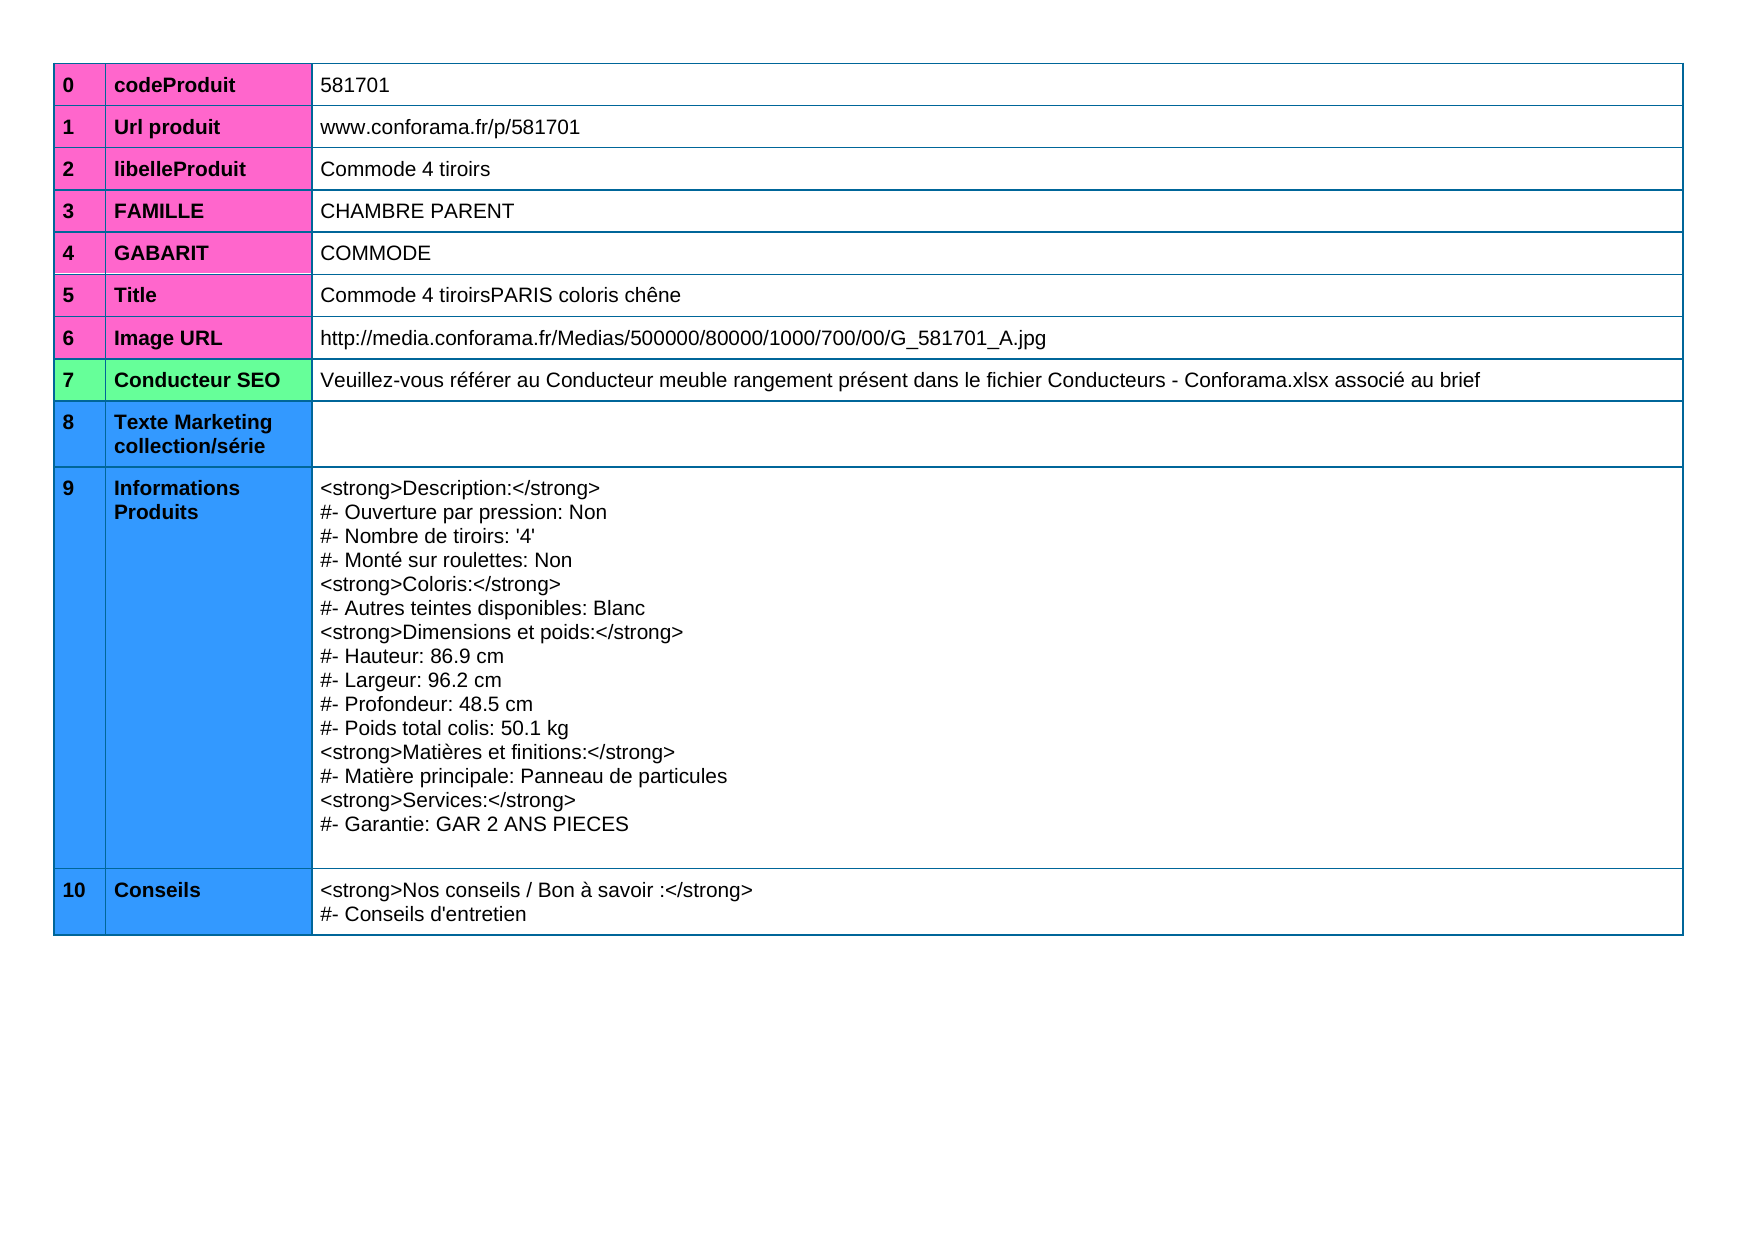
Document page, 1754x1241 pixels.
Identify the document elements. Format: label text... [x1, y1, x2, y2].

table_cell 2 [55, 148, 105, 189]
table_cell Url produit [106, 106, 311, 147]
table_cell Commode 4 tiroirs [313, 148, 1682, 189]
table_cell Conseils [106, 869, 311, 934]
table_cell Informations Produits [106, 468, 311, 868]
table_cell COMMODE [313, 233, 1682, 273]
table_cell 3 [55, 191, 105, 231]
table_header 581701 [313, 64, 1682, 105]
table_cell Image URL [106, 317, 311, 358]
table_cell 1 [55, 106, 105, 147]
table_cell 6 [55, 317, 105, 358]
table_cell 10 [55, 869, 105, 934]
table_cell Title [106, 275, 311, 316]
table_cell GABARIT [106, 233, 311, 273]
table_cell http://media.conforama.fr/Medias/500000/80000/1000/700/00/G_581701_A.jpg [313, 317, 1682, 358]
table_cell 7 [55, 360, 105, 400]
table_cell FAMILLE [106, 191, 311, 231]
table_header 0 [55, 64, 105, 105]
table_cell 8 [55, 402, 105, 466]
table_cell Conducteur SEO [106, 360, 311, 400]
table_cell <strong>Nos conseils / Bon à savoir :</strong> #- Conseils d'entretien [313, 869, 1682, 934]
table_cell libelleProduit [106, 148, 311, 189]
table_cell <strong>Description:</strong> #- Ouverture par pression: Non #- Nombre de tiroirs: '4' #- Monté sur roulettes: Non <strong>Coloris:</strong> #- Autres teintes disponibles: Blanc <strong>Dimensions et poids:</strong> #- Hauteur: 86.9 cm #- Largeur: 96.2 cm #- Profondeur: 48.5 cm #- Poids total colis: 50.1 kg <strong>Matières et finitions:</strong> #- Matière principale: Panneau de particules <strong>Services:</strong> #- Garantie: GAR 2 ANS PIECES [313, 468, 1682, 868]
table_header codeProduit [106, 64, 311, 105]
table_cell 5 [55, 275, 105, 316]
table_cell 9 [55, 468, 105, 868]
table_cell Veuillez-vous référer au Conducteur meuble rangement présent dans le fichier Conducteurs - Conforama.xlsx associé au brief [313, 360, 1682, 400]
table_cell [313, 402, 1682, 466]
table_cell 4 [55, 233, 105, 273]
table_cell Commode 4 tiroirsPARIS coloris chêne [313, 275, 1682, 316]
table_cell Texte Marketing collection/série [106, 402, 311, 466]
table_cell www.conforama.fr/p/581701 [313, 106, 1682, 147]
table_cell CHAMBRE PARENT [313, 191, 1682, 231]
